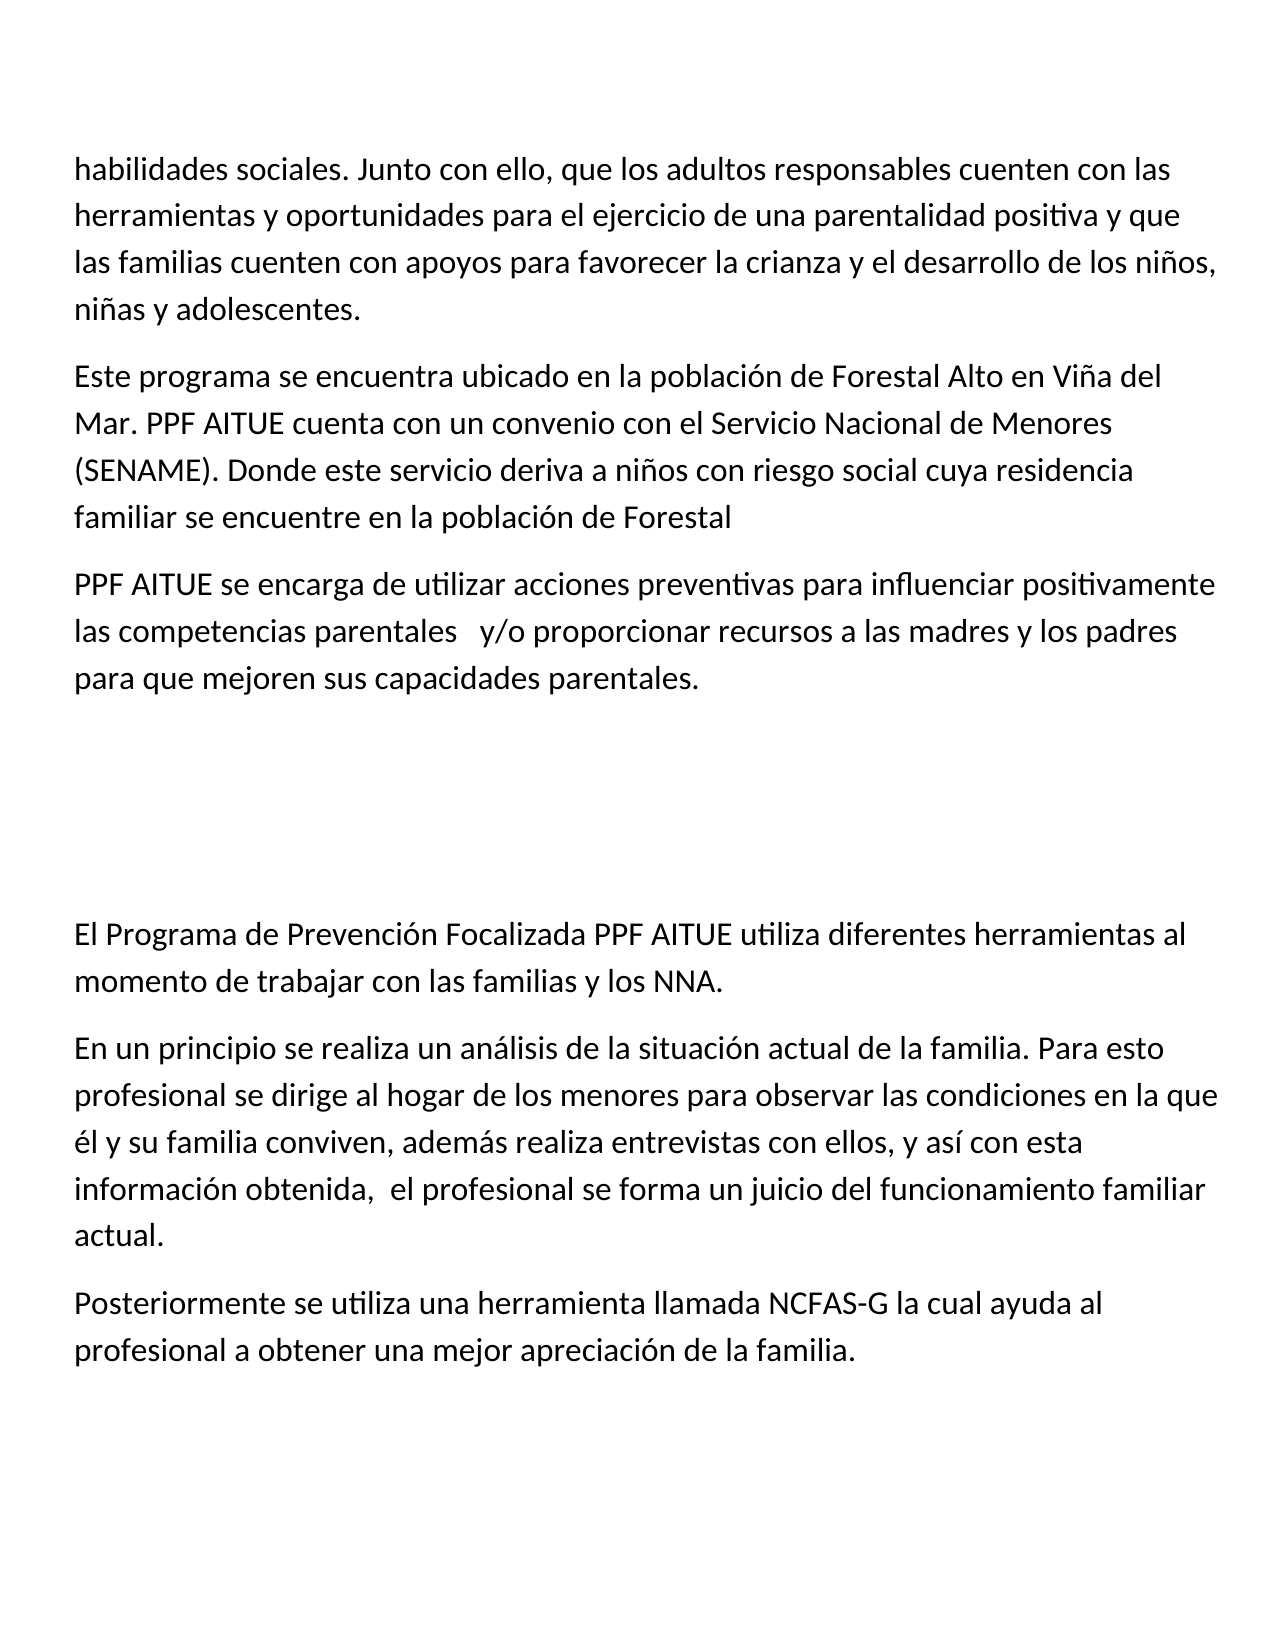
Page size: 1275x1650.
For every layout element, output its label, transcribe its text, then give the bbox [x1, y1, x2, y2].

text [74, 148, 1226, 329]
text En un principio se realiza un análisis de la situación actual de la familia. Para esto profesional se dirige al hogar de los menores para observar las condiciones en la que él y su familia conviven, además realiza entrevistas con ellos, y así con esta información obtenida, el profesional se forma un juicio del funcionamiento familiar actual. [74, 1027, 1226, 1255]
text Posteriormente se utiliza una herramienta llamada NCFAS-G la cual ayuda al profesional a obtener una mejor apreciación de la familia. [74, 1282, 1226, 1369]
text El Programa de Prevención Focalizada PPF AITUE utiliza diferentes herramientas al momento de trabajar con las familias y los NNA. [74, 913, 1226, 1000]
text PPF AITUE se encarga de utilizar acciones preventivas para influenciar positivamente las competencias parentales y/o proporcionar recursos a las madres y los padres para que mejoren sus capacidades parentales. [74, 563, 1226, 698]
text Este programa se encuentra ubicado en la población de Forestal Alto en Viña del Mar. PPF AITUE cuenta con un convenio con el Servicio Nacional de Menores (SENAME). Donde este servicio deriva a niños con riesgo social cuya residencia familiar se encuentre en la población de Forestal [74, 356, 1226, 537]
